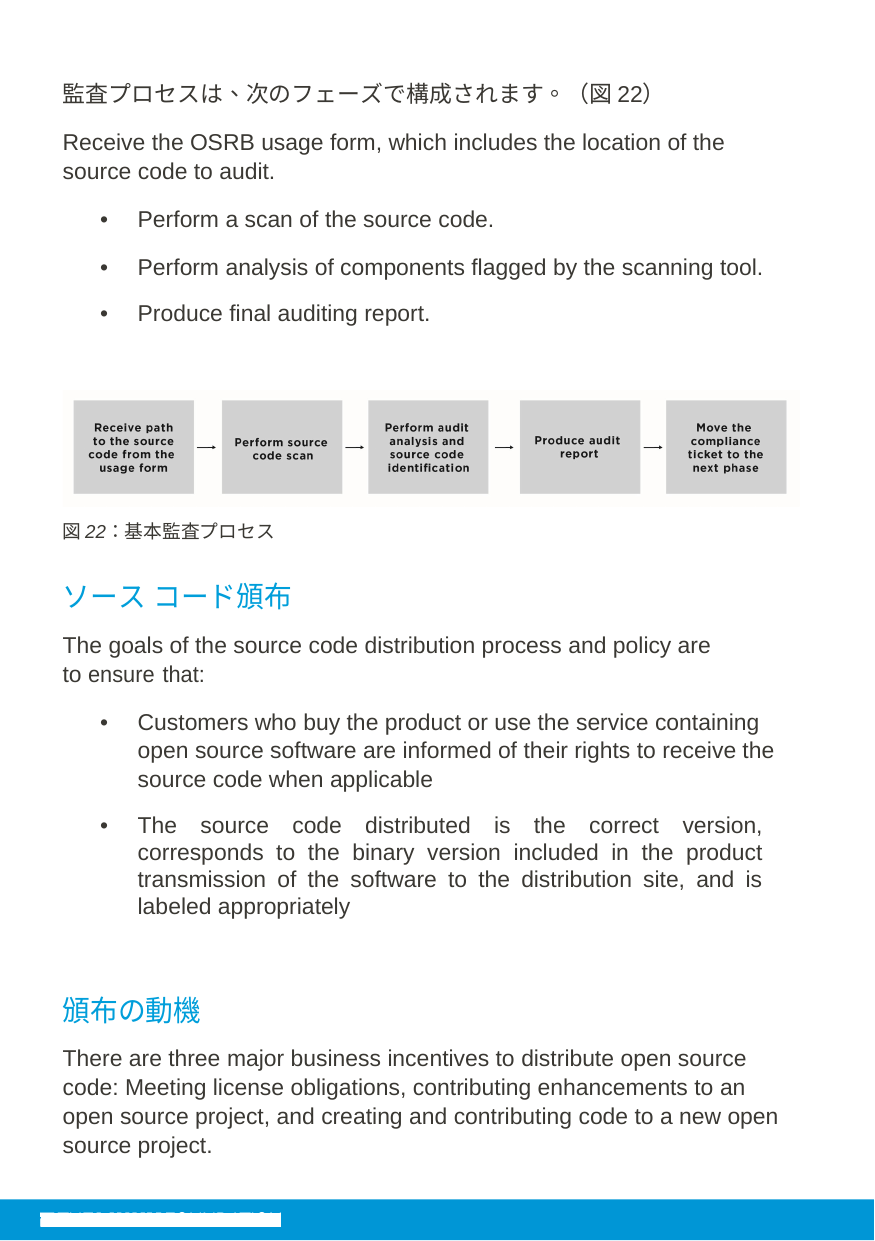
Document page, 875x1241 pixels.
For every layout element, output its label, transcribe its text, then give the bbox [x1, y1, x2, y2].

list The source code distributed is the correct version, corresponds to the binary version included in the product transmission of the software to the distribution site, and is labeled appropriately [100, 812, 762, 920]
list Customers who buy the product or use the service containing open source software are informed of their rights to receive the source code when applicable [100, 708, 802, 793]
subtitle 頒布の動機 [62, 994, 646, 1027]
text Receive the OSRB usage form, which includes the location of the source code to audit. [62, 129, 778, 184]
text 図22：基本監査プロセス [62, 521, 646, 543]
picture [41, 1213, 280, 1226]
text There are three major business incentives to distribute open source code: Meeting license obligations, contributing enhancements to an open source project, and creating and contributing code to a new open source project. [62, 1045, 797, 1158]
subtitle ソース コード頒布 [62, 580, 646, 614]
list Produce final auditing report. [100, 299, 874, 326]
text The goals of the source code distribution process and policy are to ensure that: [62, 632, 720, 687]
list Perform analysis of components flagged by the scanning tool. [100, 254, 874, 280]
picture [62, 390, 800, 507]
text 監査プロセスは、次のフェーズで構成されます。（図22） [62, 81, 874, 107]
list Perform a scan of the source code. [100, 206, 874, 232]
